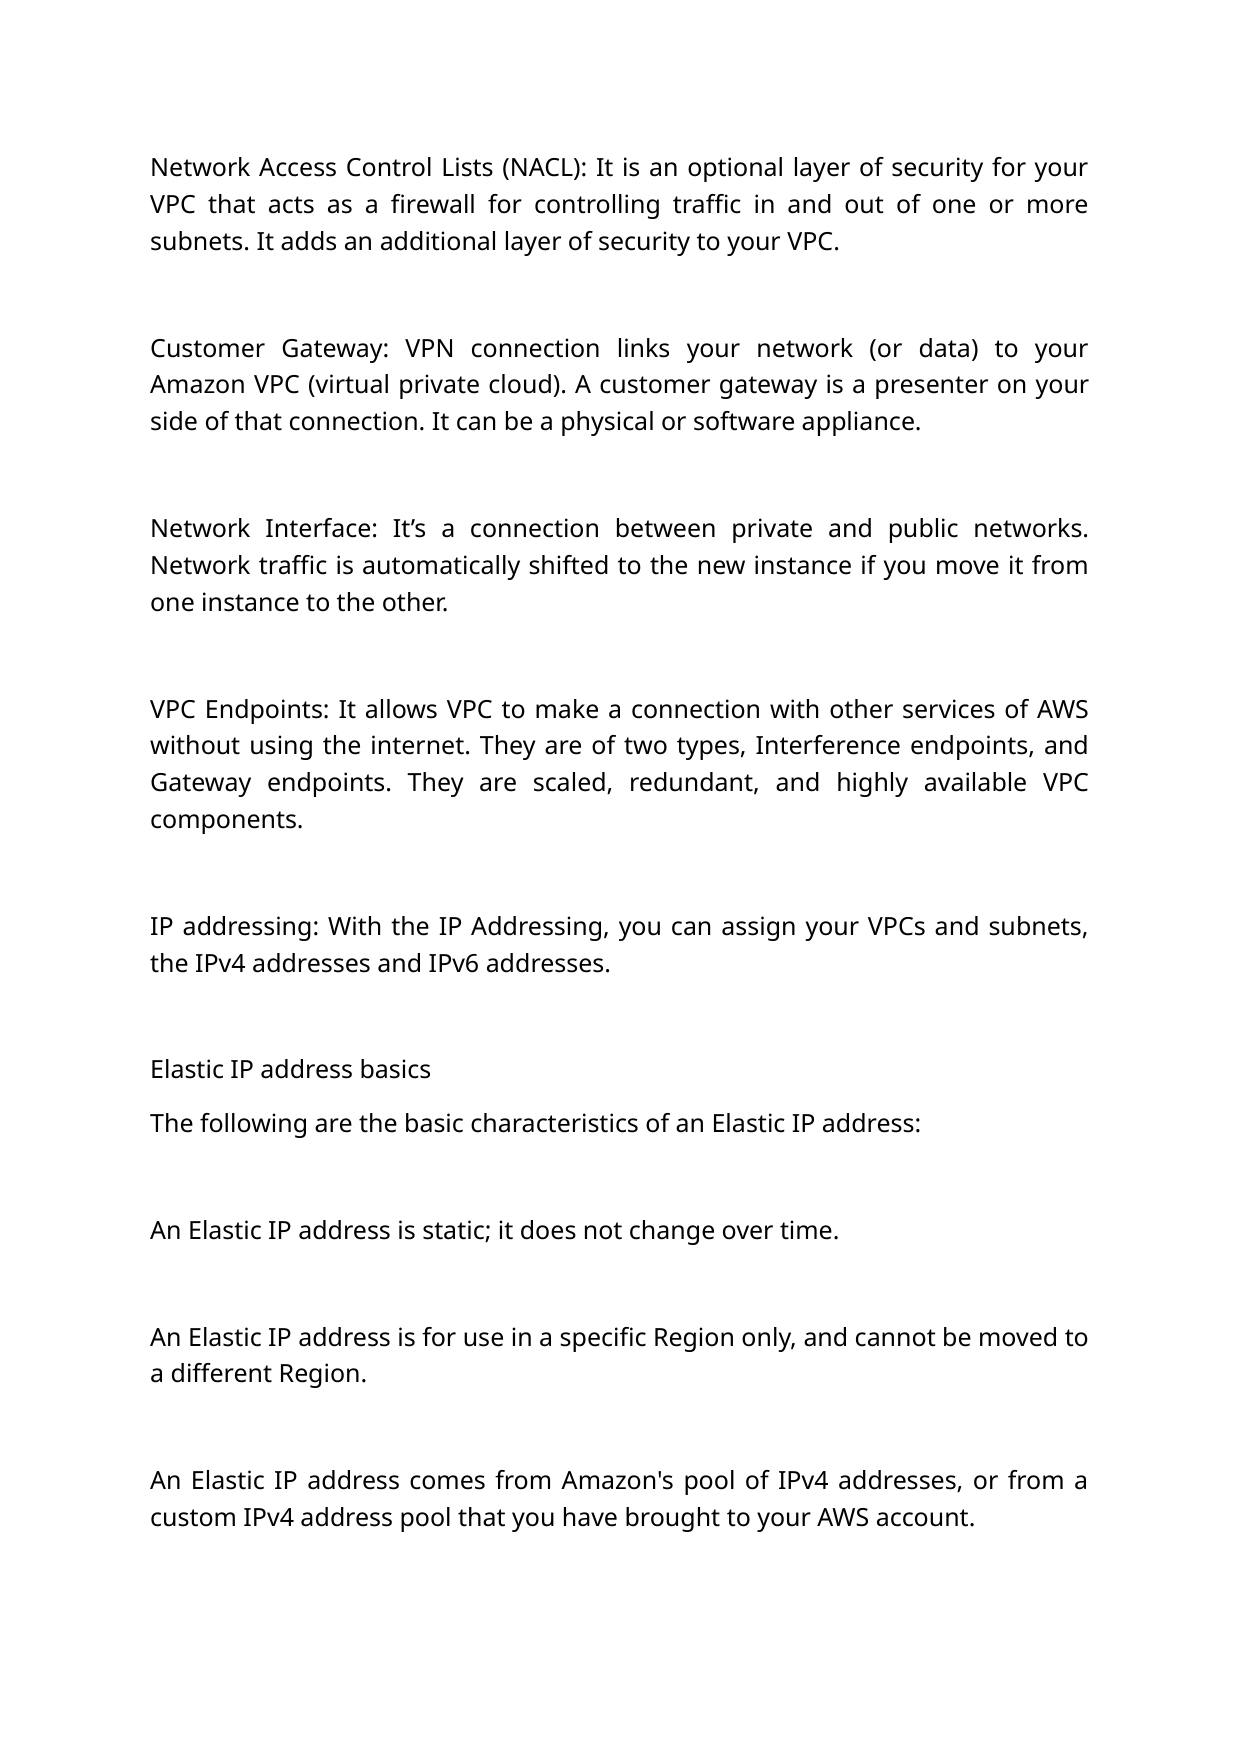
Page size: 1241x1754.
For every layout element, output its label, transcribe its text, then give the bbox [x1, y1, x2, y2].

text Network Access Control Lists (NACL): It is an optional layer of security for your VPC that acts as a firewall for controlling traffic in and out of one or more subnets. It adds an additional layer of security to your VPC. [150, 150, 1090, 258]
text VPC Endpoints: It allows VPC to make a connection with other services of AWS without using the internet. They are of two types, Interference endpoints, and Gateway endpoints. They are scaled, redundant, and highly available VPC components. [150, 691, 1090, 836]
text An Elastic IP address comes from Amazon's pool of IPv4 addresses, or from a custom IPv4 address pool that you have brought to your AWS account. [150, 1463, 1090, 1534]
text Network Interface: It’s a connection between private and public networks. Network traffic is automatically shifted to the new instance if you move it from one instance to the other. [150, 511, 1090, 618]
text An Elastic IP address is for use in a specific Region only, and cannot be moved to a different Region. [150, 1319, 1090, 1390]
text Elastic IP address basics [150, 1052, 1090, 1086]
text An Elastic IP address is static; it does not change over time. [150, 1212, 1090, 1246]
text IP addressing: With the IP Addressing, you can assign your VPCs and subnets, the IPv4 addresses and IPv6 addresses. [150, 908, 1090, 979]
text Customer Gateway: VPN connection links your network (or data) to your Amazon VPC (virtual private cloud). A customer gateway is a presenter on your side of that connection. It can be a physical or software appliance. [150, 330, 1090, 438]
text The following are the basic characteristics of an Elastic IP address: [150, 1106, 1090, 1139]
